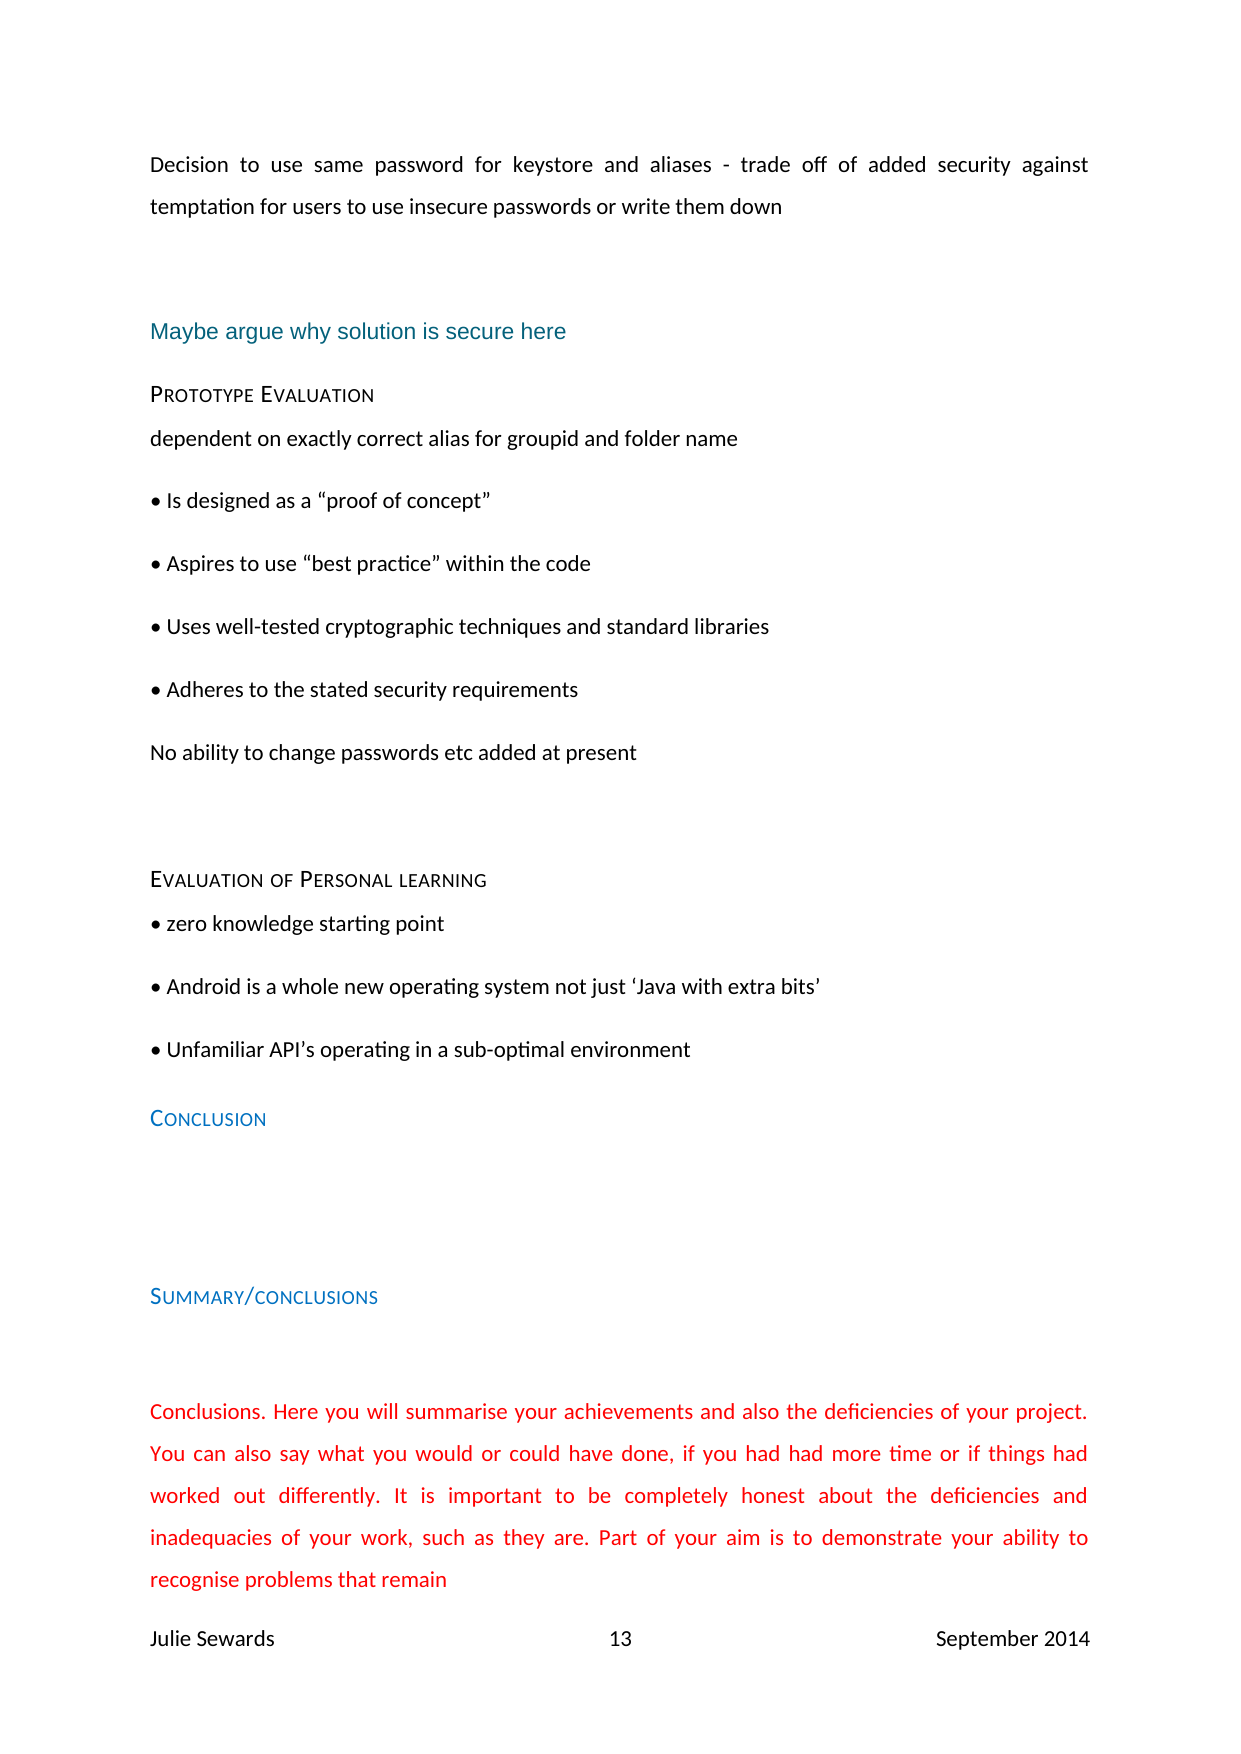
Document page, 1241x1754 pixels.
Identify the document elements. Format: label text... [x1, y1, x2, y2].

subtitle Summary/conclusions [150, 1281, 1090, 1311]
text • Adheres to the stated security requirements [150, 675, 1090, 703]
text Conclusions. Here you will summarise your achievements and also the deficiencies of your project. You can also say what you would or could have done, if you had had more time or if things had worked out differently. It is important to be completely honest about the deficiencies and inadequacies of your work, such as they are. Part of your aim is to demonstrate your ability to recognise problems that remain [150, 1397, 1090, 1593]
text dependent on exactly correct alias for groupid and folder name [150, 424, 1090, 452]
subtitle Conclusion [150, 1102, 1090, 1132]
subtitle Prototype Evaluation [150, 378, 1090, 408]
text • Uses well-tested cryptographic techniques and standard libraries [150, 612, 1090, 640]
text • Is designed as a “proof of concept” [150, 486, 1090, 514]
text Maybe argue why solution is secure here [150, 318, 1090, 344]
text Decision to use same password for keystore and aliases - trade off of added security against temptation for users to use insecure passwords or write them down [150, 150, 1090, 220]
text • zero knowledge starting point [150, 909, 1090, 937]
text • Android is a whole new operating system not just ‘Java with extra bits’ [150, 972, 1090, 1000]
text No ability to change passwords etc added at present [150, 738, 1090, 766]
subtitle Evaluation of Personal learning [150, 863, 1090, 894]
text • Unfamiliar API’s operating in a sub-optimal environment [150, 1035, 1090, 1063]
text • Aspires to use “best practice” within the code [150, 549, 1090, 577]
